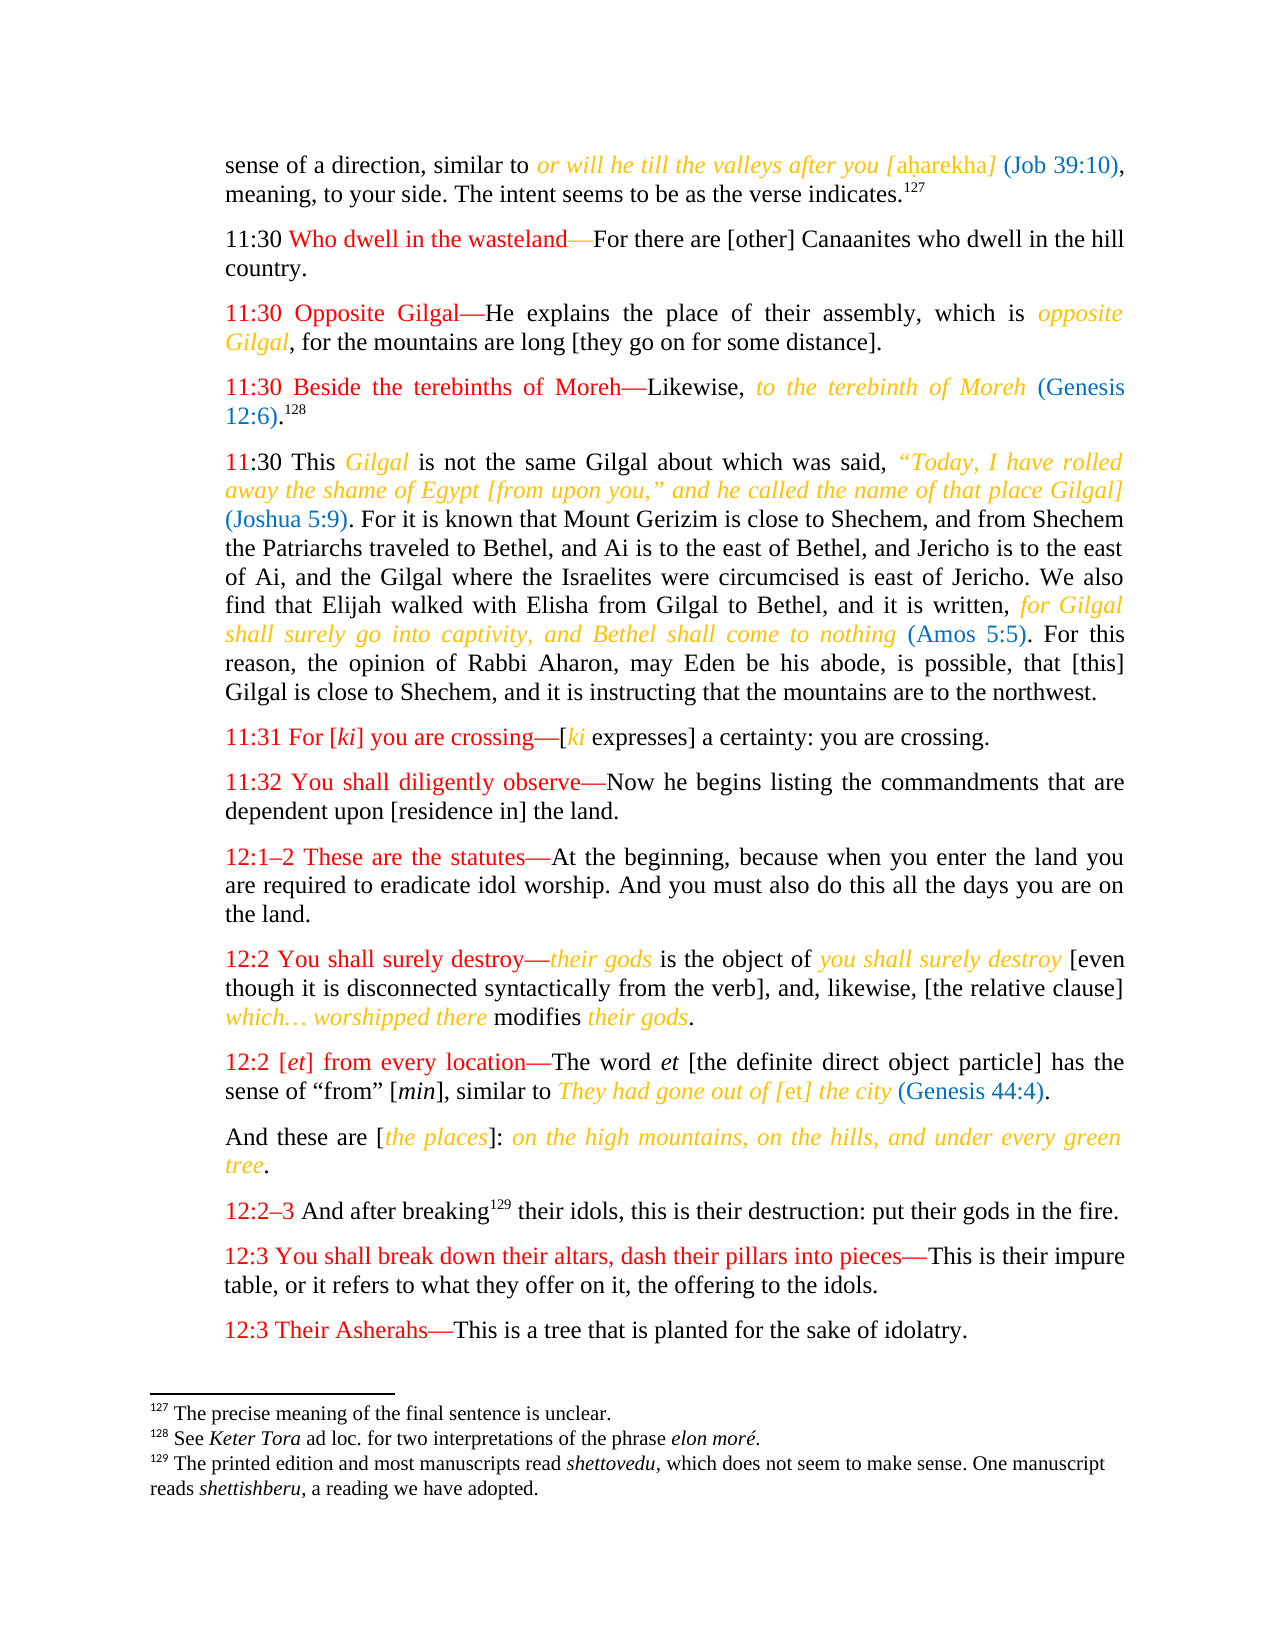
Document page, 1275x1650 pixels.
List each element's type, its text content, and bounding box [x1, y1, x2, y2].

text 11:30 Who dwell in the wasteland—For there are [other] Canaanites who dwell in the hill country. [225, 224, 1125, 282]
text And these are [the places]: on the high mountains, on the hills, and under every green tree. [225, 1122, 1125, 1179]
text 12:1–2 These are the statutes—At the beginning, because when you enter the land you are required to eradicate idol worship. And you must also do this all the days you are on the land. [225, 842, 1125, 928]
text 12:3 Their Asherahs—This is a tree that is planted for the sake of idolatry. [224, 1315, 1125, 1344]
text 12:2 [et] from every location—The word et [the definite direct object particle] has the sense of “from” [min], similar to They had gone out of [et] the city (Genesis 44:4). [225, 1047, 1125, 1105]
text 11:32 You shall diligently observe—Now he begins listing the commandments that are dependent upon [residence in] the land. [225, 767, 1125, 825]
text 11:30 Opposite Gilgal—He explains the place of their assembly, which is opposite Gilgal, for the mountains are long [they go on for some distance]. [225, 298, 1125, 356]
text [225, 150, 1125, 207]
text 11:30 This Gilgal is not the same Gilgal about which was said, “Today, I have rolled away the shame of Egypt [from upon you,” and he called the name of that place Gilgal] (Joshua 5:9). For it is known that Mount Gerizim is close to Shechem, and from Shechem the Patriarchs traveled to Bethel, and Ai is to the east of Bethel, and Jericho is to the east of Ai, and the Gilgal where the Israelites were circumcised is east of Jericho. We also find that Elijah walked with Elisha from Gilgal to Bethel, and it is written, for Gilgal shall surely go into captivity, and Bethel shall come to nothing (Amos 5:5). For this reason, the opinion of Rabbi Aharon, may Eden be his abode, is possible, that [this] Gilgal is close to Shechem, and it is instructing that the mountains are to the northwest. [225, 447, 1125, 705]
text 12:2–3 And after breaking their idols, this is their destruction: put their gods in the fire. [225, 1196, 1125, 1224]
text 11:31 For [ki] you are crossing—[ki expresses] a certainty: you are crossing. [150, 722, 1125, 751]
text 11:30 Beside the terebinths of Moreh—Likewise, to the terebinth of Moreh (Genesis 12:6). [225, 372, 1125, 430]
text 12:2 You shall surely destroy—their gods is the object of you shall surely destroy [even though it is disconnected syntactically from the verb], and, likewise, [the relative clause] which… worshipped there modifies their gods. [225, 944, 1125, 1031]
text 12:3 You shall break down their altars, dash their pillars into pieces—This is their impure table, or it refers to what they offer on it, the offering to the idols. [224, 1241, 1125, 1299]
